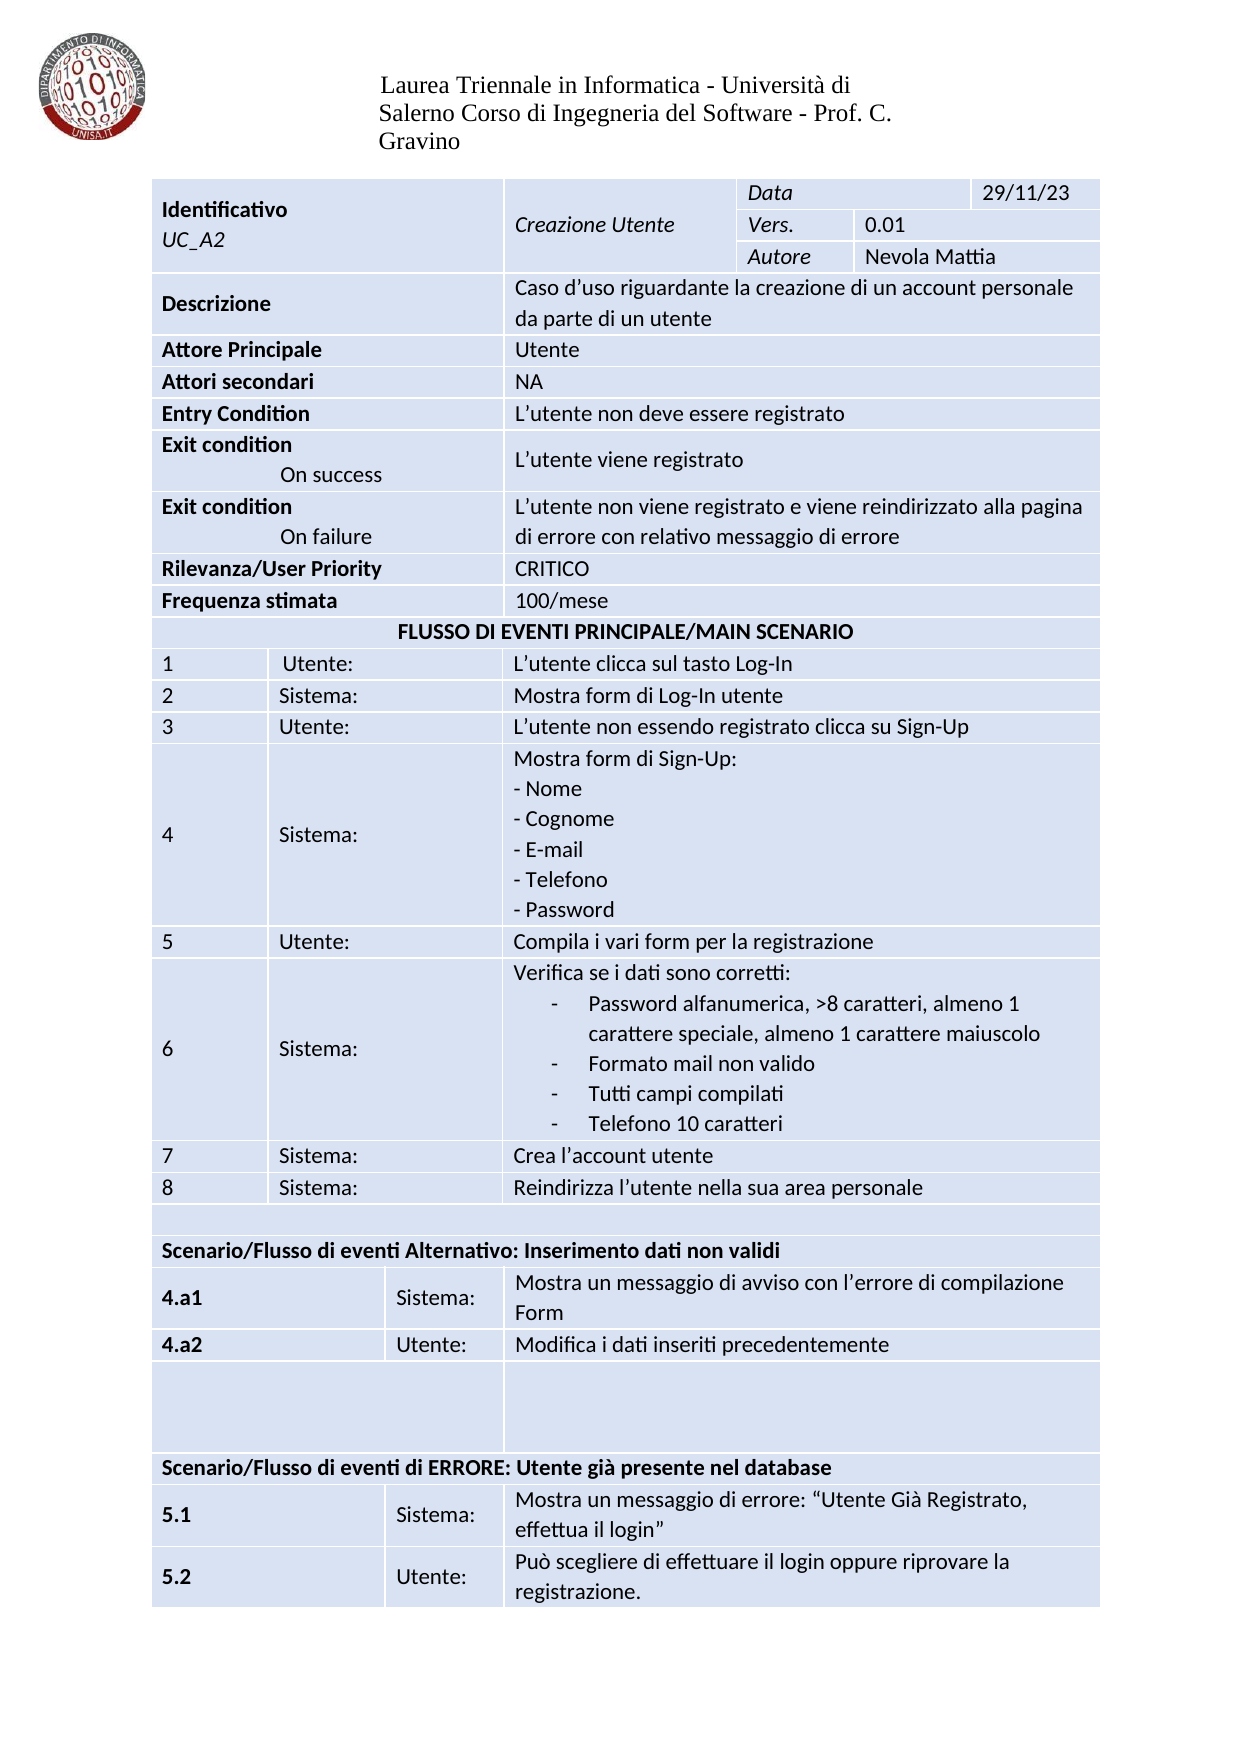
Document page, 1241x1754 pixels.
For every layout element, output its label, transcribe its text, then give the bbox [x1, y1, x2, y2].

table_header 29/11/23 [972, 179, 1100, 209]
table_cell Utente: [269, 927, 502, 957]
table_cell Mostra un messaggio di avviso con l’errore di compilazione Form [505, 1268, 1100, 1328]
table_cell Sistema: [386, 1268, 503, 1328]
table_cell Utente: [269, 649, 502, 679]
table_cell Utente: [386, 1547, 503, 1607]
table_cell Compila i vari form per la registrazione [503, 927, 1100, 957]
table_cell 5 [152, 927, 267, 957]
table_cell L’utente clicca sul tasto Log-In [503, 649, 1100, 679]
table_cell Sistema: [269, 681, 502, 711]
table_cell CRITICO [505, 554, 1100, 584]
table_cell Reindirizza l’utente nella sua area personale [503, 1173, 1100, 1203]
table_cell Sistema: [269, 744, 502, 925]
table_cell 8 [152, 1173, 267, 1203]
table_cell Crea l’account utente [503, 1141, 1100, 1171]
table_cell L’utente non essendo registrato clicca su Sign-Up [503, 713, 1100, 743]
table_cell Exit condition On success [152, 431, 503, 491]
table_cell Exit condition On failure [152, 492, 503, 553]
table_cell 0.01 [855, 210, 1100, 240]
table_cell 6 [152, 959, 267, 1140]
table_cell FLUSSO DI EVENTI PRINCIPALE/MAIN SCENARIO [152, 618, 1100, 648]
table_cell Sistema: [269, 1173, 502, 1203]
table_cell [152, 1205, 1100, 1235]
table_cell [505, 1362, 1100, 1452]
table_header Identificativo UC_A2 [152, 179, 503, 272]
table_cell Utente [505, 336, 1100, 366]
table_cell Attori secondari [152, 367, 503, 397]
table_cell Frequenza stimata [152, 586, 503, 616]
table_cell Scenario/Flusso di eventi Alternativo: Inserimento dati non validi [152, 1236, 1100, 1266]
table_cell 5.1 [152, 1485, 384, 1546]
table_cell Utente: [269, 713, 502, 743]
table_cell Mostra un messaggio di errore: “Utente Già Registrato, effettua il login” [505, 1485, 1100, 1546]
table_cell 5.2 [152, 1547, 384, 1607]
table_cell Modifica i dati inseriti precedentemente [505, 1330, 1100, 1360]
table_cell Rilevanza/User Priority [152, 554, 503, 584]
table_cell Entry Condition [152, 399, 503, 429]
table_cell Nevola Mattia [855, 242, 1100, 272]
table_cell 4 [152, 744, 267, 925]
table_cell NA [505, 367, 1100, 397]
table_cell Vers. [737, 210, 853, 240]
table_cell Utente: [386, 1330, 503, 1360]
table_cell Verifica se i dati sono corretti: Password alfanumerica, >8 caratteri, almeno 1 carattere speciale, almeno 1 carattere maiuscolo Formato mail non valido Tutti campi compilati Telefono 10 caratteri [503, 959, 1100, 1140]
table_cell Può scegliere di effettuare il login oppure riprovare la registrazione. [505, 1547, 1100, 1607]
picture [38, 33, 146, 140]
table_header Data [737, 179, 970, 209]
table_cell 7 [152, 1141, 267, 1171]
table_cell Sistema: [386, 1485, 503, 1546]
table_cell 4.a2 [152, 1330, 384, 1360]
table_cell Scenario/Flusso di eventi di ERRORE: Utente già presente nel database [152, 1454, 1100, 1484]
table_cell 4.a1 [152, 1268, 384, 1328]
table_cell L’utente non viene registrato e viene reindirizzato alla pagina di errore con relativo messaggio di errore [505, 492, 1100, 553]
table_cell 100/mese [505, 586, 1100, 616]
table_cell Sistema: [269, 959, 502, 1140]
table_cell Attore Principale [152, 336, 503, 366]
table_cell 3 [152, 713, 267, 743]
table_cell Caso d’uso riguardante la creazione di un account personale da parte di un utente [505, 274, 1100, 334]
table_cell Autore [737, 242, 853, 272]
table_cell Descrizione [152, 274, 503, 334]
table_cell 1 [152, 649, 267, 679]
table_cell Mostra form di Sign-Up: - Nome - Cognome - E-mail - Telefono - Password [503, 744, 1100, 925]
table_cell [152, 1362, 503, 1452]
table_cell Mostra form di Log-In utente [503, 681, 1100, 711]
table_cell 2 [152, 681, 267, 711]
table_cell L’utente non deve essere registrato [505, 399, 1100, 429]
table_cell L’utente viene registrato [505, 431, 1100, 491]
table_cell Sistema: [269, 1141, 502, 1171]
table_header Creazione Utente [505, 179, 736, 272]
